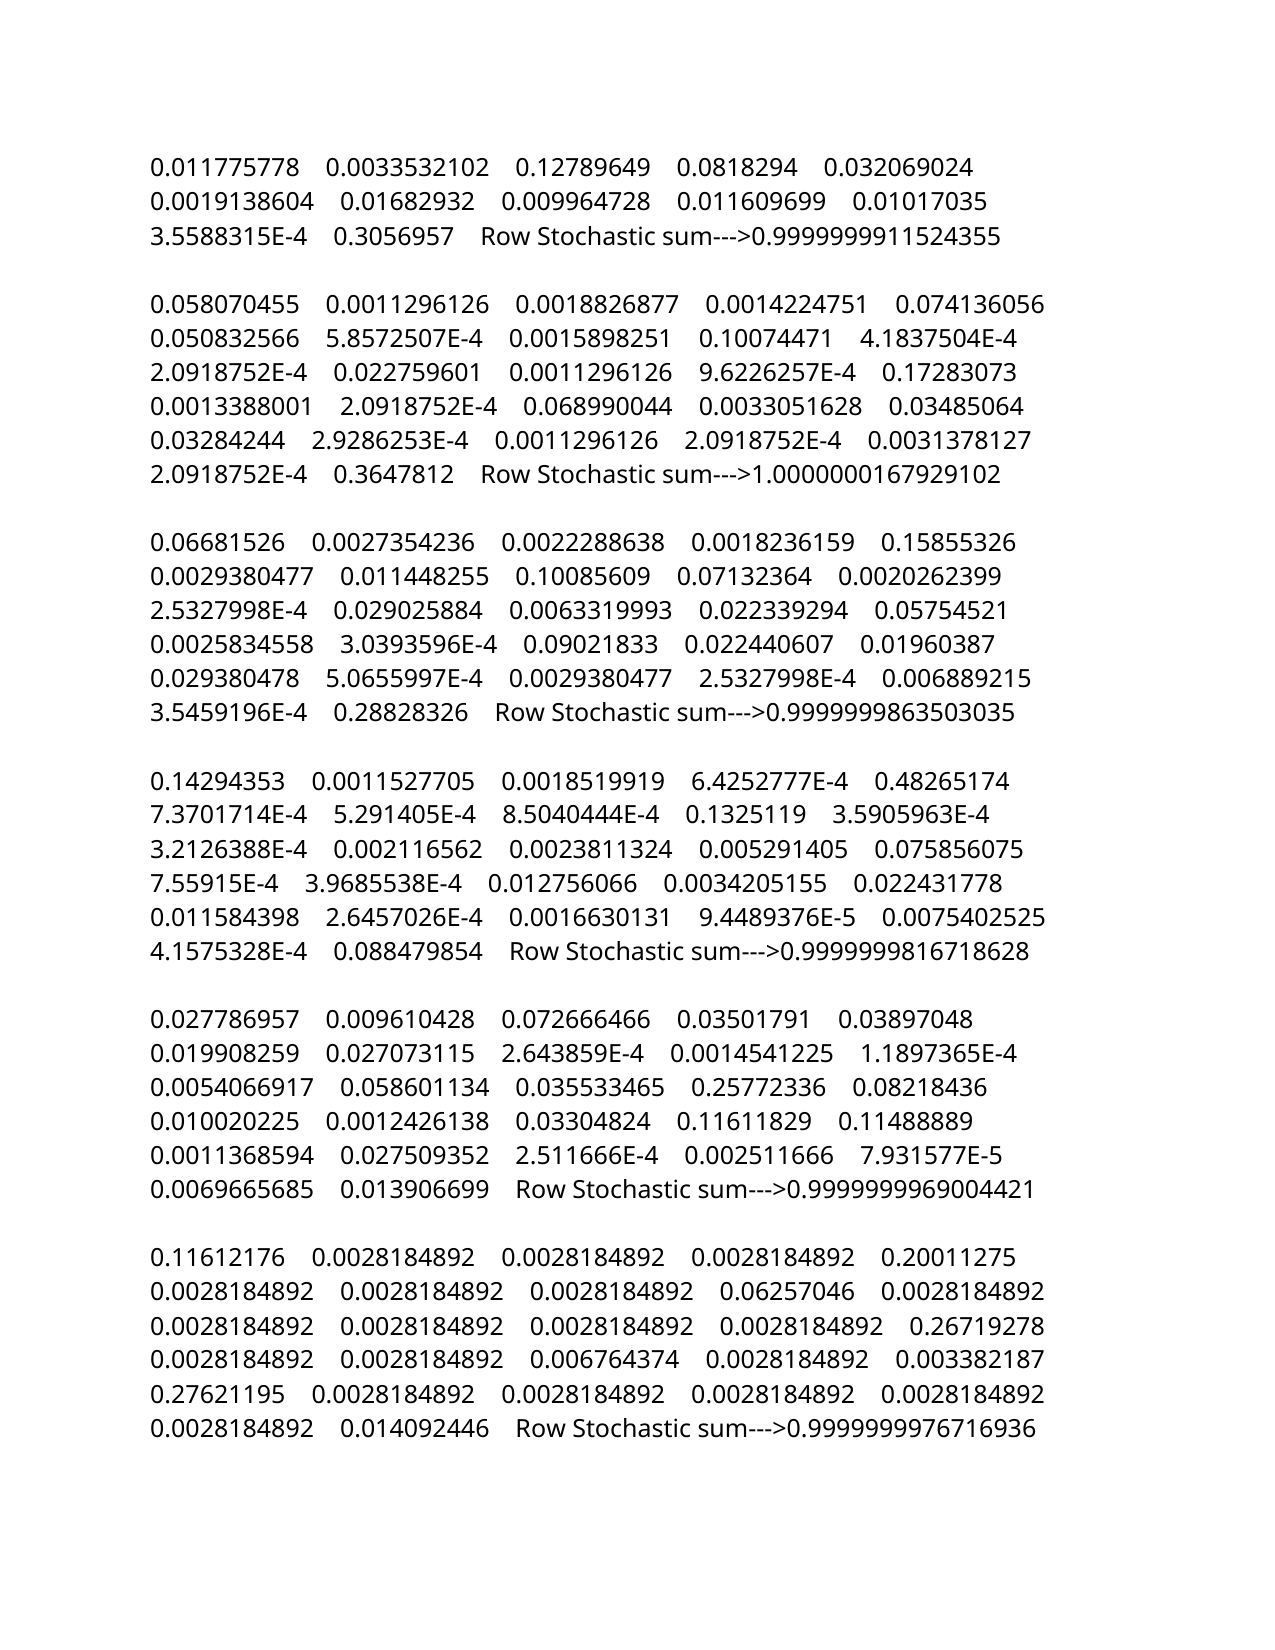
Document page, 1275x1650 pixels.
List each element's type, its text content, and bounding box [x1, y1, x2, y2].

text 0.058070455 0.0011296126 0.0018826877 0.0014224751 0.074136056 0.050832566 5.8572507E-4 0.0015898251 0.10074471 4.1837504E-4 2.0918752E-4 0.022759601 0.0011296126 9.6226257E-4 0.17283073 0.0013388001 2.0918752E-4 0.068990044 0.0033051628 0.03485064 0.03284244 2.9286253E-4 0.0011296126 2.0918752E-4 0.0031378127 2.0918752E-4 0.3647812 Row Stochastic sum--->1.0000000167929102 [150, 286, 1125, 491]
text 0.06681526 0.0027354236 0.0022288638 0.0018236159 0.15855326 0.0029380477 0.011448255 0.10085609 0.07132364 0.0020262399 2.5327998E-4 0.029025884 0.0063319993 0.022339294 0.05754521 0.0025834558 3.0393596E-4 0.09021833 0.022440607 0.01960387 0.029380478 5.0655997E-4 0.0029380477 2.5327998E-4 0.006889215 3.5459196E-4 0.28828326 Row Stochastic sum--->0.9999999863503035 [150, 525, 1125, 729]
text 0.027786957 0.009610428 0.072666466 0.03501791 0.03897048 0.019908259 0.027073115 2.643859E-4 0.0014541225 1.1897365E-4 0.0054066917 0.058601134 0.035533465 0.25772336 0.08218436 0.010020225 0.0012426138 0.03304824 0.11611829 0.11488889 0.0011368594 0.027509352 2.511666E-4 0.002511666 7.931577E-5 0.0069665685 0.013906699 Row Stochastic sum--->0.9999999969004421 [150, 1002, 1125, 1206]
text 0.11612176 0.0028184892 0.0028184892 0.0028184892 0.20011275 0.0028184892 0.0028184892 0.0028184892 0.06257046 0.0028184892 0.0028184892 0.0028184892 0.0028184892 0.0028184892 0.26719278 0.0028184892 0.0028184892 0.006764374 0.0028184892 0.003382187 0.27621195 0.0028184892 0.0028184892 0.0028184892 0.0028184892 0.0028184892 0.014092446 Row Stochastic sum--->0.9999999976716936 [150, 1240, 1125, 1444]
text 0.14294353 0.0011527705 0.0018519919 6.4252777E-4 0.48265174 7.3701714E-4 5.291405E-4 8.5040444E-4 0.1325119 3.5905963E-4 3.2126388E-4 0.002116562 0.0023811324 0.005291405 0.075856075 7.55915E-4 3.9685538E-4 0.012756066 0.0034205155 0.022431778 0.011584398 2.6457026E-4 0.0016630131 9.4489376E-5 0.0075402525 4.1575328E-4 0.088479854 Row Stochastic sum--->0.9999999816718628 [150, 763, 1125, 967]
